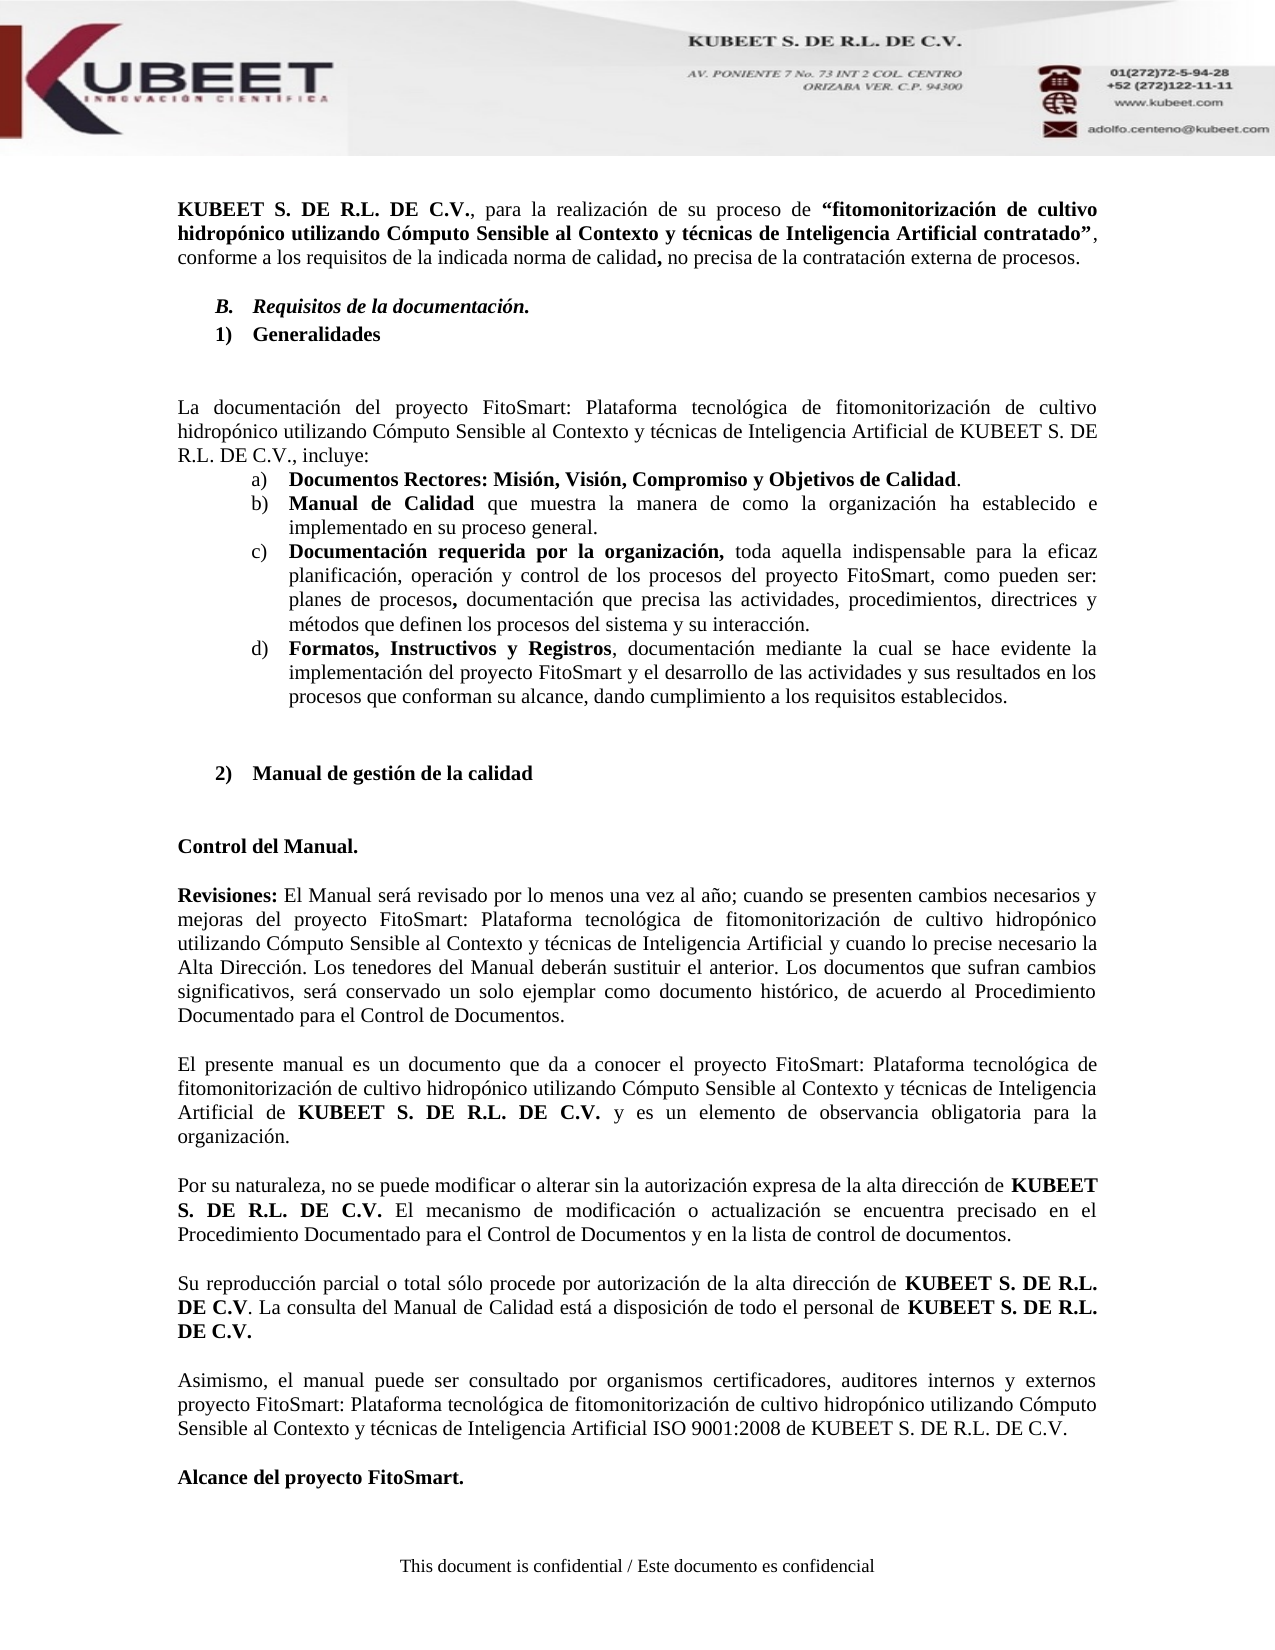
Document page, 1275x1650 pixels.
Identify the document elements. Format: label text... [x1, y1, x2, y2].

text Su reproducción parcial o total sólo procede por autorización de la alta dirección de KUBEET S. DE R.L. DE C.V. La consulta del Manual de Calidad está a disposición de todo el personal de KUBEET S. DE R.L. DE C.V. [177, 1271, 1098, 1343]
list Manual de Calidad que muestra la manera de como la organización ha establecido e implementado en su proceso general. [251, 491, 1098, 539]
text Por su naturaleza, no se puede modificar o alterar sin la autorización expresa de la alta dirección de KUBEET S. DE R.L. DE C.V. El mecanismo de modificación o actualización se encuentra precisado en el Procedimiento Documentado para el Control de Documentos y en la lista de control de documentos. [177, 1173, 1098, 1246]
list Documentos Rectores: Misión, Visión, Compromiso y Objetivos de Calidad. [251, 467, 1098, 491]
text La documentación del proyecto FitoSmart: Plataforma tecnológica de fitomonitorización de cultivo hidropónico utilizando Cómputo Sensible al Contexto y técnicas de Inteligencia Artificial de KUBEET S. DE R.L. DE C.V., incluye: [177, 395, 1098, 467]
subtitle Requisitos de la documentación. [215, 294, 1098, 318]
text El presente manual es un documento que da a conocer el proyecto FitoSmart: Plataforma tecnológica de fitomonitorización de cultivo hidropónico utilizando Cómputo Sensible al Contexto y técnicas de Inteligencia Artificial de KUBEET S. DE R.L. DE C.V. y es un elemento de observancia obligatoria para la organización. [177, 1052, 1098, 1148]
subtitle Generalidades [215, 322, 1098, 346]
text Control del Manual. [177, 834, 1098, 858]
list Formatos, Instructivos y Registros, documentación mediante la cual se hace evidente la implementación del proyecto FitoSmart y el desarrollo de las actividades y sus resultados en los procesos que conforman su alcance, dando cumplimiento a los requisitos establecidos. [251, 636, 1098, 708]
text Revisiones: El Manual será revisado por lo menos una vez al año; cuando se presenten cambios necesarios y mejoras del proyecto FitoSmart: Plataforma tecnológica de fitomonitorización de cultivo hidropónico utilizando Cómputo Sensible al Contexto y técnicas de Inteligencia Artificial y cuando lo precise necesario la Alta Dirección. Los tenedores del Manual deberán sustituir el anterior. Los documentos que sufran cambios significativos, será conservado un solo ejemplar como documento histórico, de acuerdo al Procedimiento Documentado para el Control de Documentos. [177, 883, 1098, 1027]
picture [0, 0, 1275, 156]
text KUBEET S. DE R.L. DE C.V., para la realización de su proceso de “fitomonitorización de cultivo hidropónico utilizando Cómputo Sensible al Contexto y técnicas de Inteligencia Artificial contratado”, conforme a los requisitos de la indicada norma de calidad, no precisa de la contratación externa de procesos. [177, 197, 1098, 269]
text Alcance del proyecto FitoSmart. [177, 1465, 1098, 1489]
text Asimismo, el manual puede ser consultado por organismos certificadores, auditores internos y externos proyecto FitoSmart: Plataforma tecnológica de fitomonitorización de cultivo hidropónico utilizando Cómputo Sensible al Contexto y técnicas de Inteligencia Artificial ISO 9001:2008 de KUBEET S. DE R.L. DE C.V. [177, 1368, 1098, 1440]
subtitle Manual de gestión de la calidad [215, 761, 1098, 785]
list Documentación requerida por la organización, toda aquella indispensable para la eficaz planificación, operación y control de los procesos del proyecto FitoSmart, como pueden ser: planes de procesos, documentación que precisa las actividades, procedimientos, directrices y métodos que definen los procesos del sistema y su interacción. [251, 539, 1098, 636]
